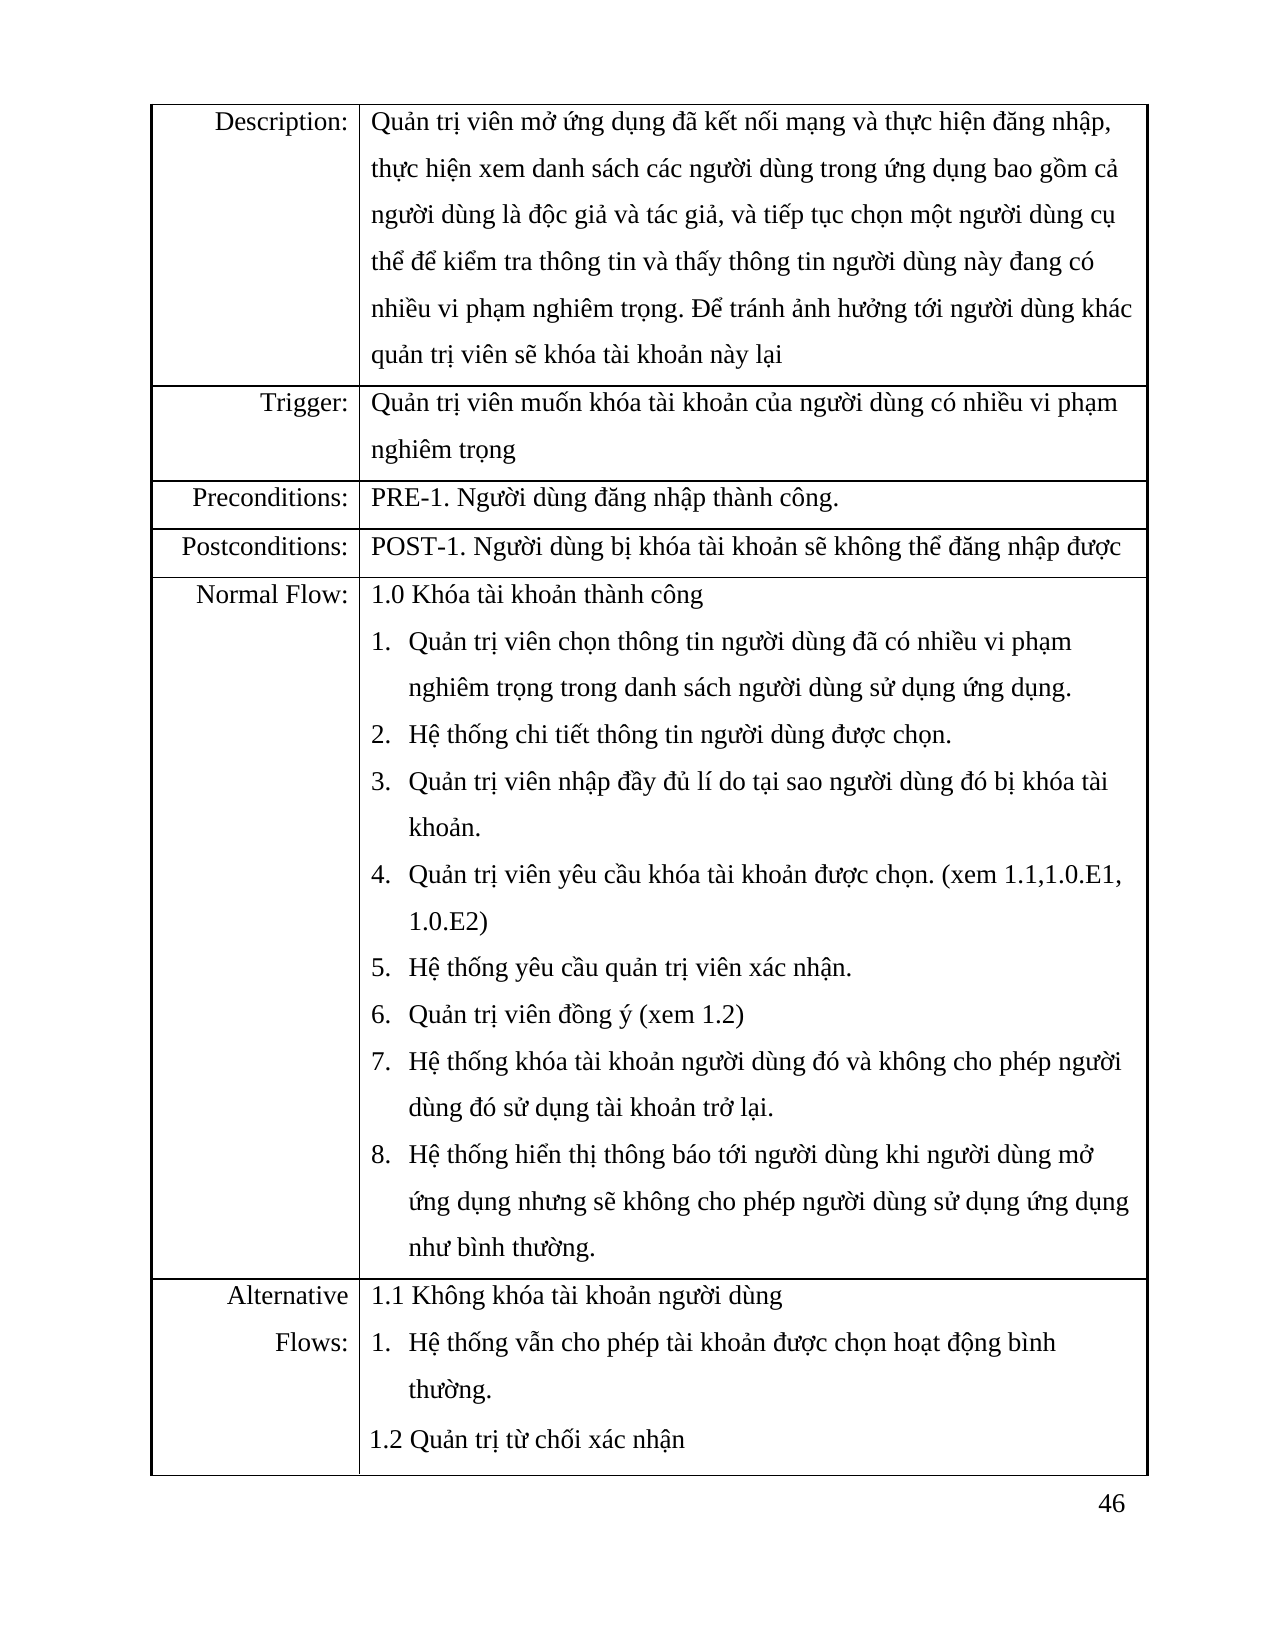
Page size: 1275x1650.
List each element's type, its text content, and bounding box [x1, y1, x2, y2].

table_cell Postconditions: [153, 530, 359, 576]
table_cell Trigger: [153, 387, 359, 480]
table_cell Preconditions: [153, 482, 359, 528]
table_cell Description: [153, 105, 359, 385]
table_cell Alternative Flows: [153, 1280, 359, 1474]
table_cell PRE-1. Người dùng đăng nhập thành công. [360, 482, 1146, 528]
table_cell Normal Flow: [153, 578, 359, 1278]
table_cell 1.0 Khóa tài khoản thành công Quản trị viên chọn thông tin người dùng đã có nhiều vi phạm nghiêm trọng trong danh sách người dùng sử dụng ứng dụng. Hệ thống chi tiết thông tin người dùng được chọn. Quản trị viên nhập đầy đủ lí do tại sao người dùng đó bị khóa tài khoản. Quản trị viên yêu cầu khóa tài khoản được chọn. (xem 1.1,1.0.E1, 1.0.E2) Hệ thống yêu cầu quản trị viên xác nhận. Quản trị viên đồng ý (xem 1.2) Hệ thống khóa tài khoản người dùng đó và không cho phép người dùng đó sử dụng tài khoản trở lại. Hệ thống hiển thị thông báo tới người dùng khi người dùng mở ứng dụng nhưng sẽ không cho phép người dùng sử dụng ứng dụng như bình thường. [360, 578, 1146, 1278]
table_cell Quản trị viên mở ứng dụng đã kết nối mạng và thực hiện đăng nhập, thực hiện xem danh sách các người dùng trong ứng dụng bao gồm cả người dùng là độc giả và tác giả, và tiếp tục chọn một người dùng cụ thể để kiểm tra thông tin và thấy thông tin người dùng này đang có nhiều vi phạm nghiêm trọng. Để tránh ảnh hưởng tới người dùng khác quản trị viên sẽ khóa tài khoản này lại [360, 105, 1146, 385]
table_cell Quản trị viên muốn khóa tài khoản của người dùng có nhiều vi phạm nghiêm trọng [360, 387, 1146, 480]
table_cell POST-1. Người dùng bị khóa tài khoản sẽ không thể đăng nhập được [360, 530, 1146, 576]
